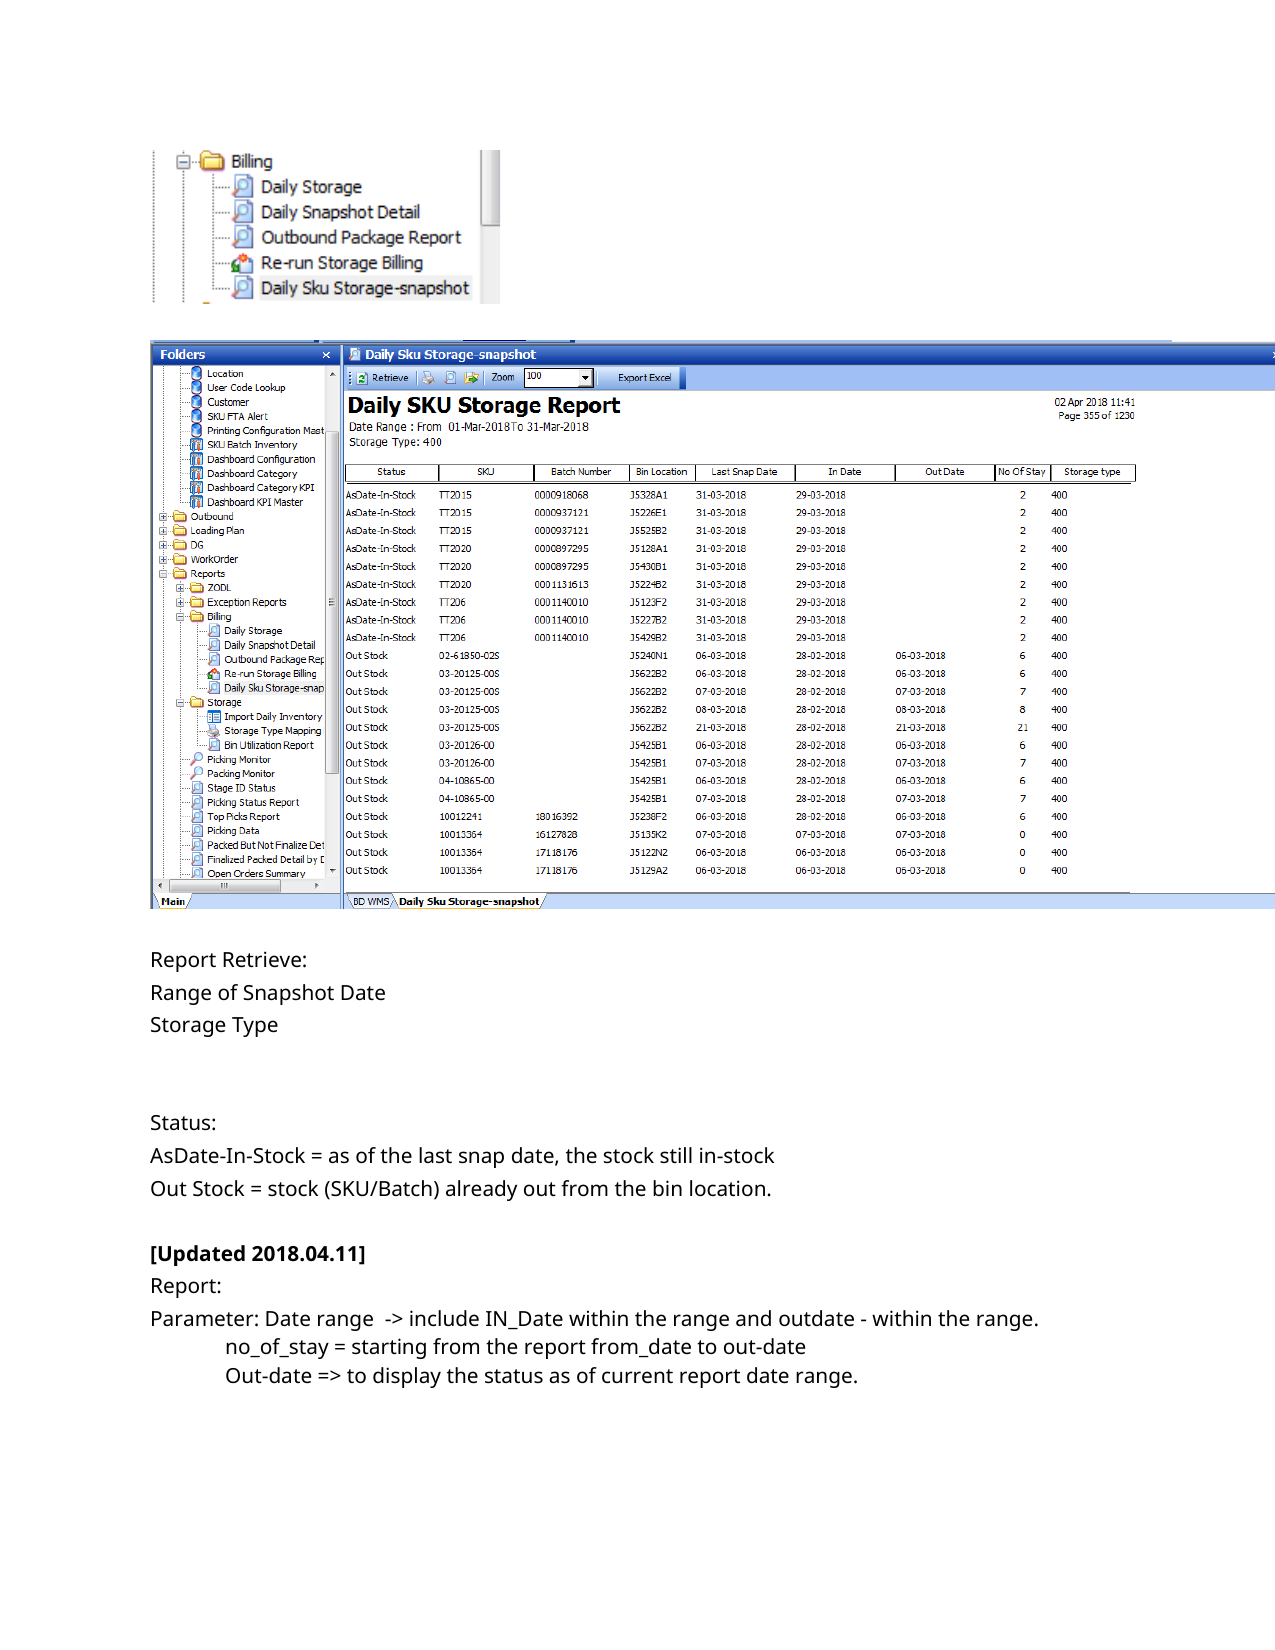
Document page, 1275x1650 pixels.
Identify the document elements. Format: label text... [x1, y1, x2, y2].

text Report Retrieve: [150, 945, 1125, 974]
text Out-date => to display the status as of current report date range. [150, 1361, 1125, 1389]
text [Updated 2018.04.11] [150, 1239, 1125, 1267]
picture [150, 150, 501, 304]
picture [150, 340, 1275, 909]
text AsDate-In-Stock = as of the last snap date, the stock still in-stock [150, 1141, 1125, 1169]
text Parameter: Date range -> include IN_Date within the range and outdate - within the range. [150, 1304, 1125, 1332]
text Status: [150, 1108, 1125, 1137]
text Out Stock = stock (SKU/Batch) already out from the bin location. [150, 1174, 1125, 1202]
text no_of_stay = starting from the report from_date to out-date [150, 1332, 1125, 1361]
text Range of Snapshot Date [150, 978, 1125, 1006]
text Storage Type [150, 1011, 1125, 1039]
text Report: [150, 1271, 1125, 1300]
